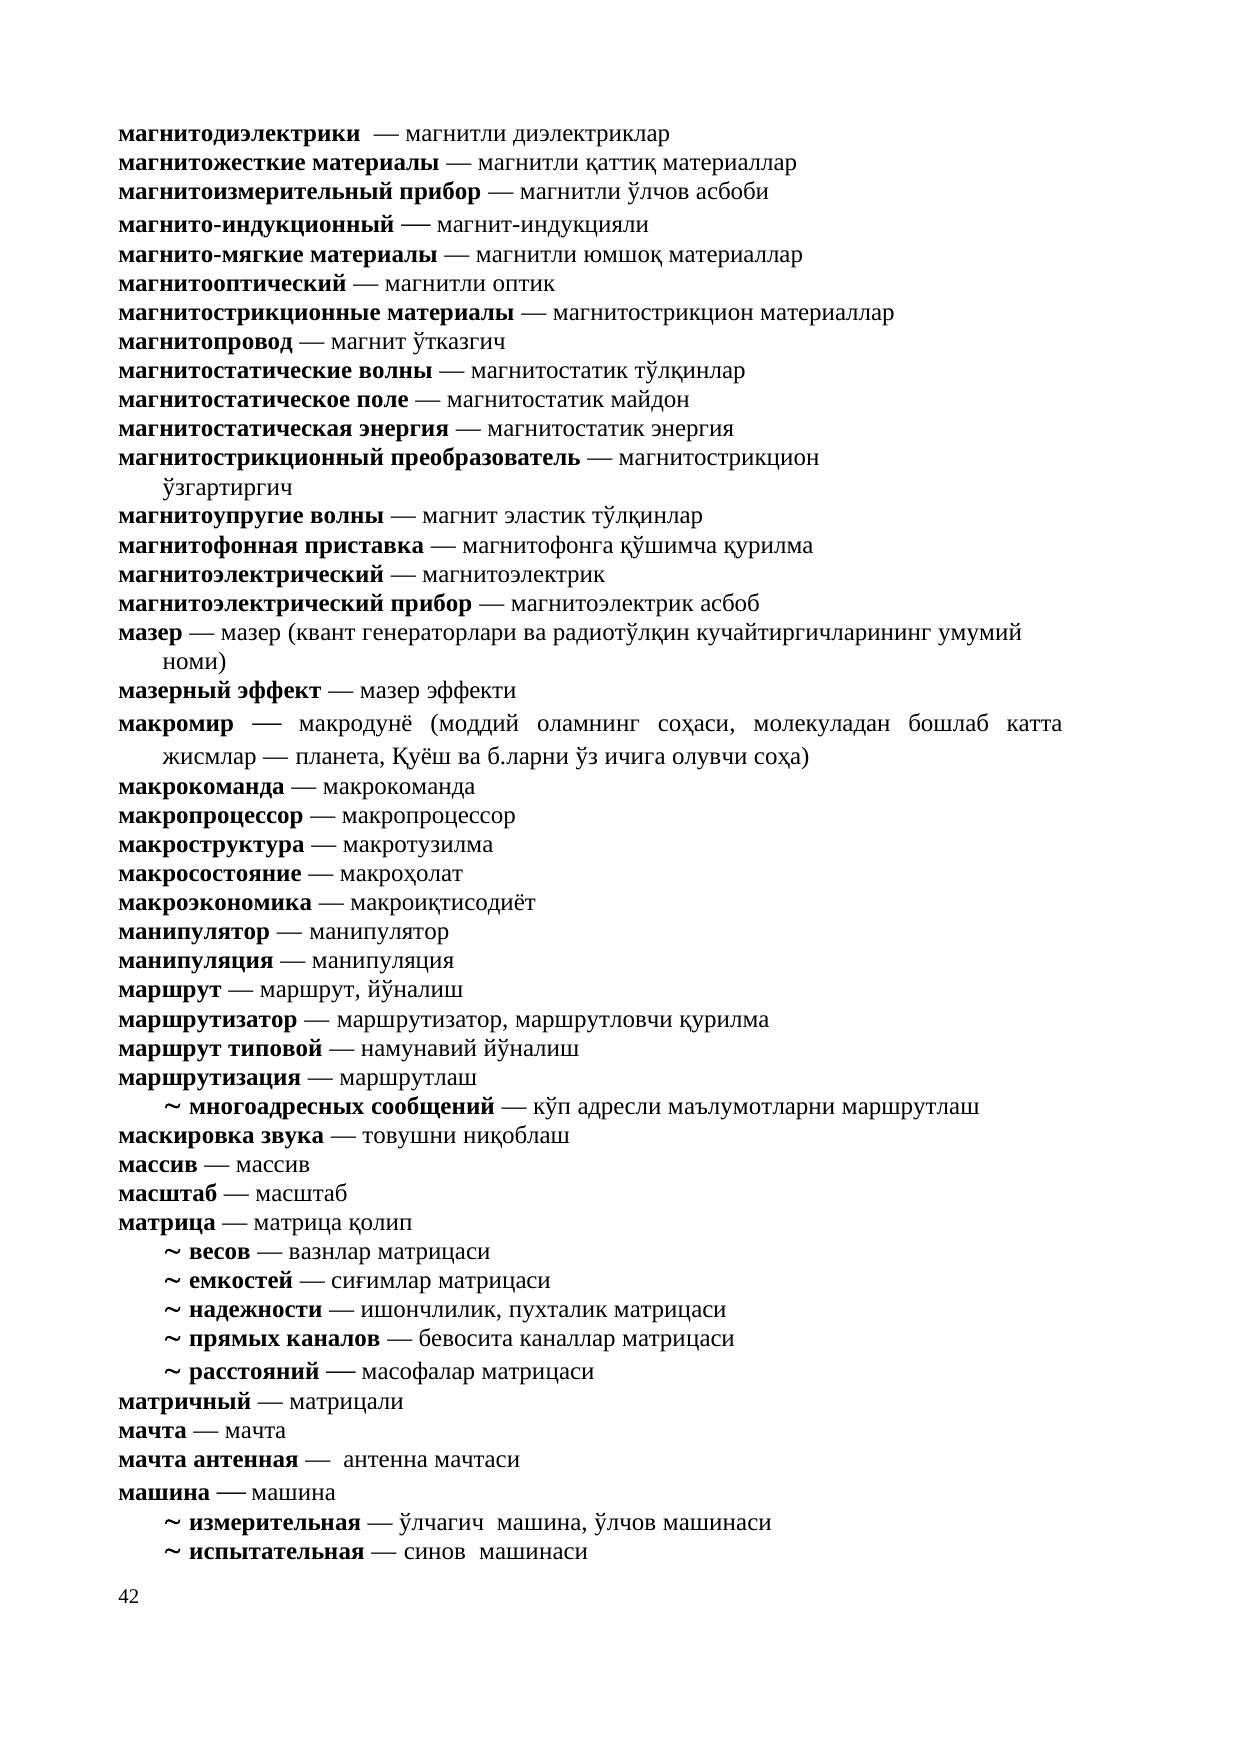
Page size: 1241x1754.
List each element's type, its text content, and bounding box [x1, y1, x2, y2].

text массив — массив [118, 1149, 1063, 1178]
text мачта — мачта [118, 1415, 1063, 1444]
text макромир — макродунё (моддий оламнинг соҳаси, молекуладан бошлаб катта жисмлар — планета, Қуёш ва б.ларни ўз ичига олувчи соҳа) [118, 704, 1063, 771]
text макрокоманда — макрокоманда [118, 771, 1063, 800]
text магнитопровод — магнит ўтказгич [118, 326, 1063, 355]
text маршрут типовой — намунавий йўналиш [118, 1032, 1063, 1062]
text машина — машина [118, 1473, 1063, 1506]
text магнитодиэлектрики — магнитли диэлектриклар [118, 118, 1063, 147]
text матрица — матрица қолип [118, 1207, 1063, 1236]
text матричный — матрицали [118, 1386, 1063, 1415]
text макропроцессор — макропроцессор [118, 800, 1063, 829]
text магнитостатическая энергия — магнитостатик энергия [118, 413, 1063, 442]
text ўзгартиргич [118, 471, 1063, 500]
text макросостояние — макроҳолат [118, 858, 1063, 887]
text магнито-индукционный — магнит-индукцияли [118, 205, 1063, 239]
text надежности — ишончлилик, пухталик матрицаси [118, 1294, 1063, 1323]
text магнитоизмерительный прибор — магнитли ўлчов асбоби [118, 176, 1063, 205]
text маршрутизатор — маршрутизатор, маршрутловчи қурилма [118, 1003, 1063, 1032]
text магнито-мягкие материалы — магнитли юмшоқ материаллар [118, 239, 1063, 268]
text мачта антенная — антенна мачтаси [118, 1444, 1063, 1473]
text маршрут — маршрут, йўналиш [118, 974, 1063, 1003]
text мазер — мазер (квант генераторлари ва радиотўлқин кучайтиргичларининг умумий номи) [118, 617, 1063, 675]
text емкостей — сиғимлар матрицаси [118, 1265, 1063, 1294]
text расстояний — масофалар матрицаси [118, 1352, 1063, 1386]
text маскировка звука — товушни ниқоблаш [118, 1120, 1063, 1149]
text магнитоэлектрический — магнитоэлектрик [118, 558, 1063, 588]
text магнитоэлектрический прибор — магнитоэлектрик асбоб [118, 588, 1063, 617]
subtitle манипуляция — манипуляция [118, 945, 1063, 974]
text магнитостатические волны — магнитостатик тўлқинлар [118, 355, 1063, 384]
text магнитострикционный преобразователь — магнитострикцион [118, 442, 1063, 471]
text магнитоупругие волны — магнит эластик тўлқинлар [118, 500, 1063, 529]
text прямых каналов — бевосита каналлар матрицаси [118, 1323, 1063, 1352]
text магнитострикционные материалы — магнитострикцион материаллар [118, 297, 1063, 326]
text испытательная — синов машинаси [118, 1536, 1063, 1564]
text многоадресных сообщений — кўп адресли маълумотларни маршрутлаш [118, 1091, 1063, 1120]
text измерительная — ўлчагич машина, ўлчов машинаси [118, 1506, 1063, 1536]
text магнитооптический — магнитли оптик [118, 268, 1063, 297]
text магнитожесткие материалы — магнитли қаттиқ материаллар [118, 147, 1063, 176]
subtitle макроэкономика — макроиқтисодиёт [118, 887, 1063, 916]
text магнитостатическое поле — магнитостатик майдон [118, 384, 1063, 413]
text весов — вазнлар матрицаси [118, 1236, 1063, 1265]
text макроструктура — макротузилма [118, 829, 1063, 858]
text мазерный эффект — мазер эффекти [118, 675, 1063, 704]
text масштаб — масштаб [118, 1178, 1063, 1207]
subtitle манипулятор — манипулятор [118, 916, 1063, 945]
text маршрутизация — маршрутлаш [118, 1062, 1063, 1091]
text магнитофонная приставка — магнитофонга қўшимча қурилма [118, 529, 1063, 558]
